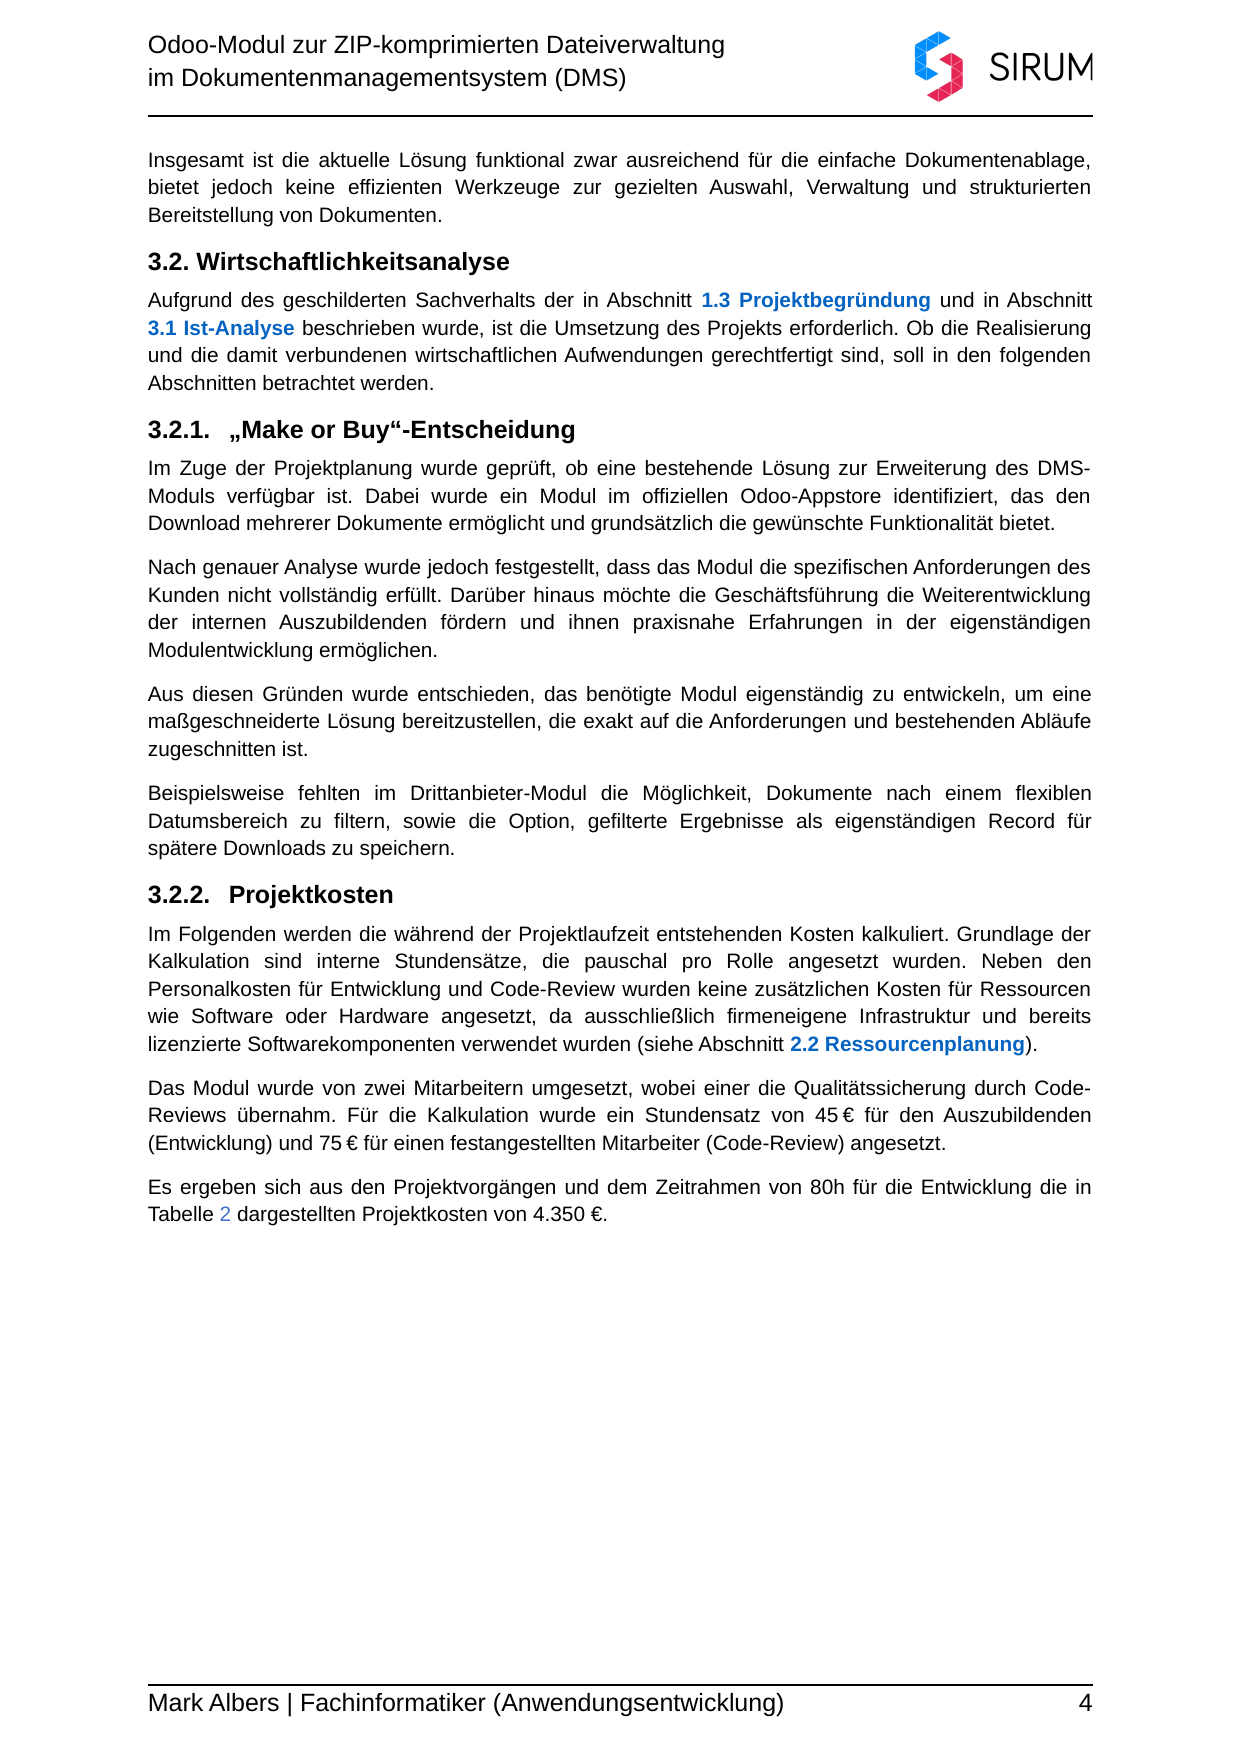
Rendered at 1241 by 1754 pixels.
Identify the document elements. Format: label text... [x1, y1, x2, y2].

text Es ergeben sich aus den Projektvorgängen und dem Zeitrahmen von 80h für die Entwicklung die in Tabelle 2 dargestellten Projektkosten von 4.350 €. [148, 1175, 1093, 1226]
text Das Modul wurde von zwei Mitarbeitern umgesetzt, wobei einer die Qualitätssicherung durch Code-Reviews übernahm. Für die Kalkulation wurde ein Stundensatz von 45 € für den Auszubildenden (Entwicklung) und 75 € für einen festangestellten Mitarbeiter (Code-Review) angesetzt. [148, 1076, 1093, 1154]
text Aufgrund des geschilderten Sachverhalts der in Abschnitt 1.3 Projektbegründung und in Abschnitt 3.1 Ist-Analyse beschrieben wurde, ist die Umsetzung des Projekts erforderlich. Ob die Realisierung und die damit verbundenen wirtschaftlichen Aufwendungen gerechtfertigt sind, soll in den folgenden Abschnitten betrachtet werden. [148, 288, 1093, 394]
picture [914, 31, 1093, 102]
text Nach genauer Analyse wurde jedoch festgestellt, dass das Modul die spezifischen Anforderungen des Kunden nicht vollständig erfüllt. Darüber hinaus möchte die Geschäftsführung die Weiterentwicklung der internen Auszubildenden fördern und ihnen praxisnahe Erfahrungen in der eigenständigen Modulentwicklung ermöglichen. [148, 555, 1093, 662]
text Aus diesen Gründen wurde entschieden, das benötigte Modul eigenständig zu entwickeln, um eine maßgeschneiderte Lösung bereitzustellen, die exakt auf die Anforderungen und bestehenden Abläufe zugeschnitten ist. [148, 682, 1093, 761]
subtitle „Make or Buy“-Entscheidung [148, 415, 1093, 443]
subtitle Wirtschaftlichkeitsanalyse [148, 247, 1093, 276]
text Im Folgenden werden die während der Projektlaufzeit entstehenden Kosten kalkuliert. Grundlage der Kalkulation sind interne Stundensätze, die pauschal pro Rolle angesetzt wurden. Neben den Personalkosten für Entwicklung und Code-Review wurden keine zusätzlichen Kosten für Ressourcen wie Software oder Hardware angesetzt, da ausschließlich firmeneigene Infrastruktur und bereits lizenzierte Softwarekomponenten verwendet wurden (siehe Abschnitt 2.2 Ressourcenplanung). [148, 921, 1093, 1055]
subtitle Projektkosten [148, 880, 1093, 909]
text Im Zuge der Projektplanung wurde geprüft, ob eine bestehende Lösung zur Erweiterung des DMS-Moduls verfügbar ist. Dabei wurde ein Modul im offiziellen Odoo-Appstore identifiziert, das den Download mehrerer Dokumente ermöglicht und grundsätzlich die gewünschte Funktionalität bietet. [148, 456, 1093, 535]
text Beispielsweise fehlten im Drittanbieter-Modul die Möglichkeit, Dokumente nach einem flexiblen Datumsbereich zu filtern, sowie die Option, gefilterte Ergebnisse als eigenständigen Record für spätere Downloads zu speichern. [148, 781, 1093, 860]
